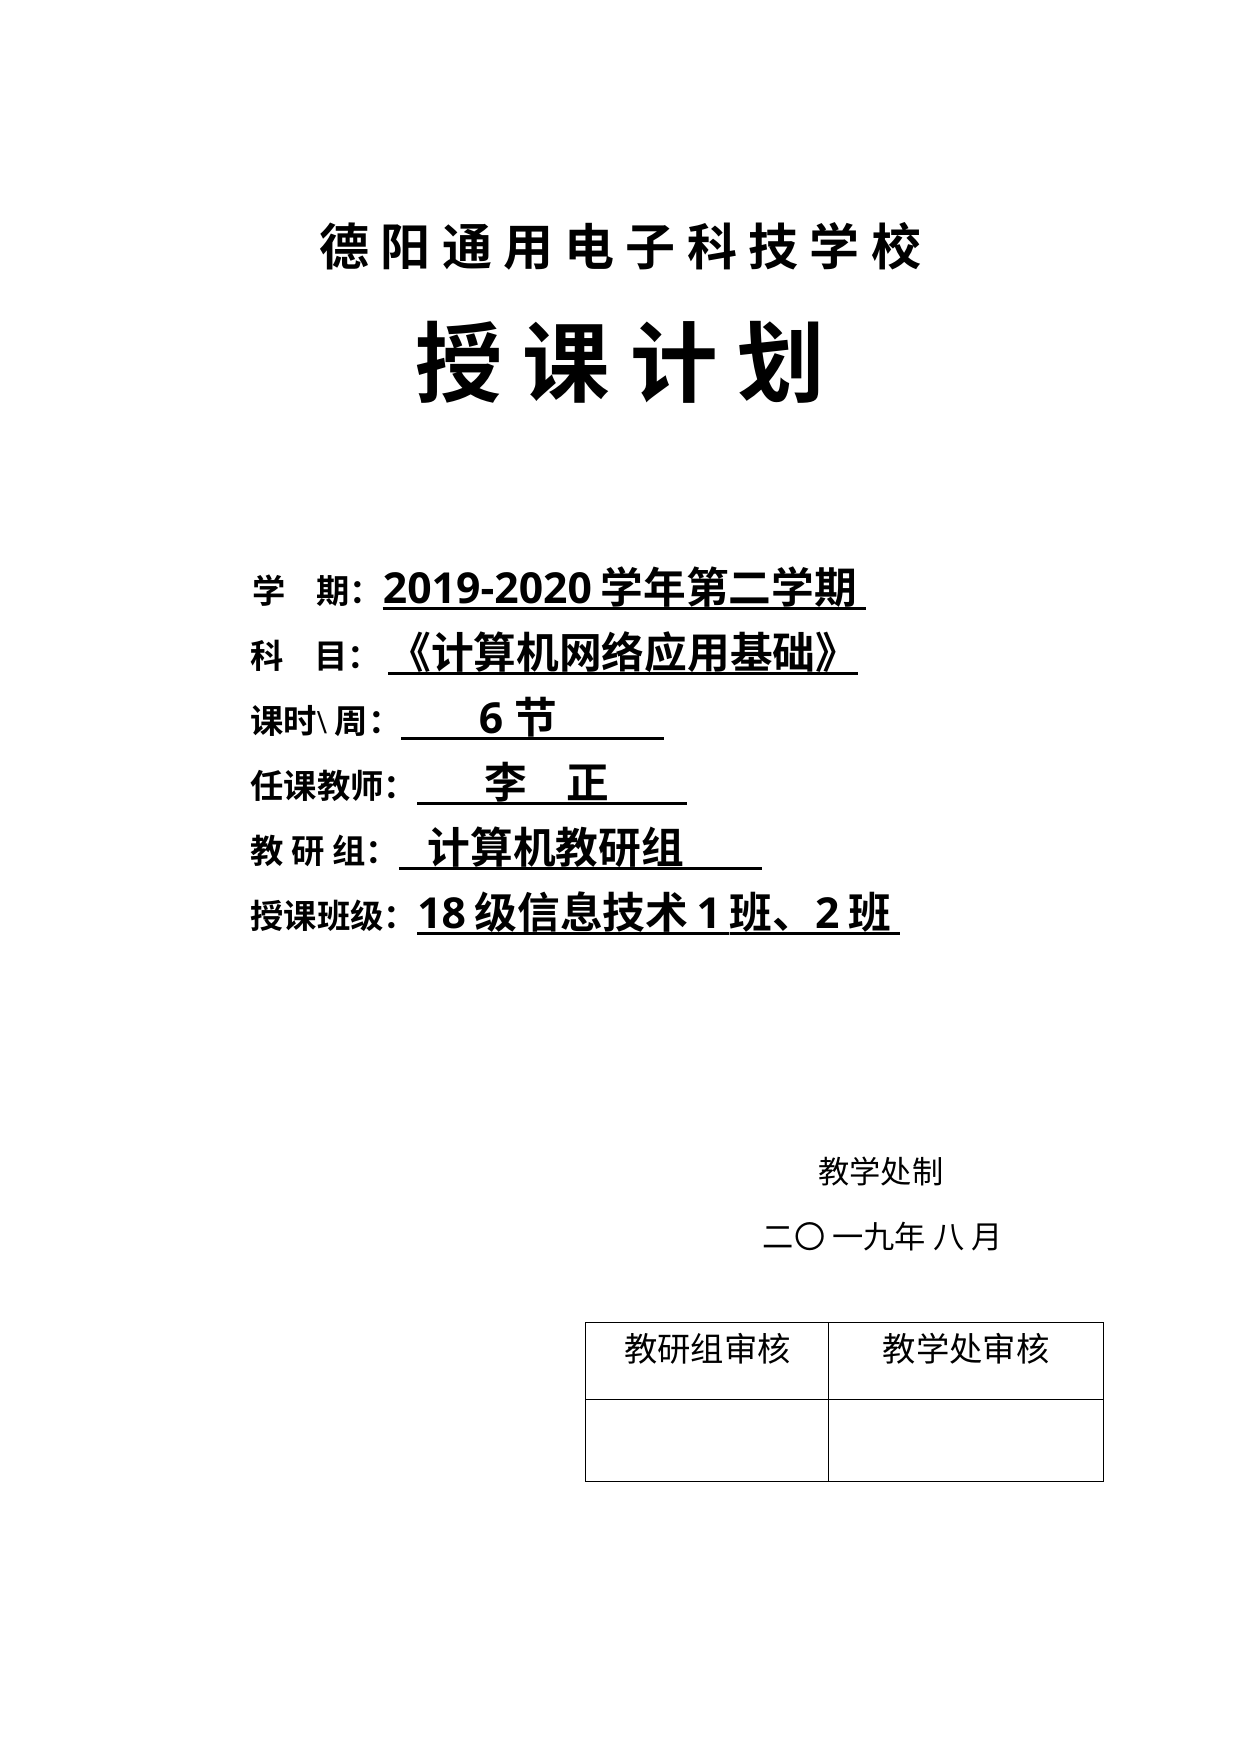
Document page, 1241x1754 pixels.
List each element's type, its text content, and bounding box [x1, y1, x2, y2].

text 学 期：2019-2020学年第二学期 [252, 552, 1122, 617]
text 科 目： 《计算机网络应用基础》 [118, 617, 1122, 682]
text 课时\ 周： 6 节 [118, 682, 1122, 747]
table_cell [829, 1400, 1103, 1481]
text 二〇 一九年 八 月 [118, 1202, 1002, 1267]
table_cell [586, 1400, 828, 1481]
text 教 研 组： 计算机教研组 [118, 812, 1122, 877]
text 授课班级：18级信息技术1班、2班 [118, 877, 1122, 942]
table_header 教学处审核 [829, 1323, 1103, 1399]
text 任课教师： 李 正 [118, 747, 1122, 812]
text 教学处制 [118, 1137, 943, 1202]
text 德 阳 通 用 电 子 科 技 学 校 [118, 195, 1122, 292]
text 授 课 计 划 [118, 292, 1122, 422]
table_header 教研组审核 [586, 1323, 828, 1399]
